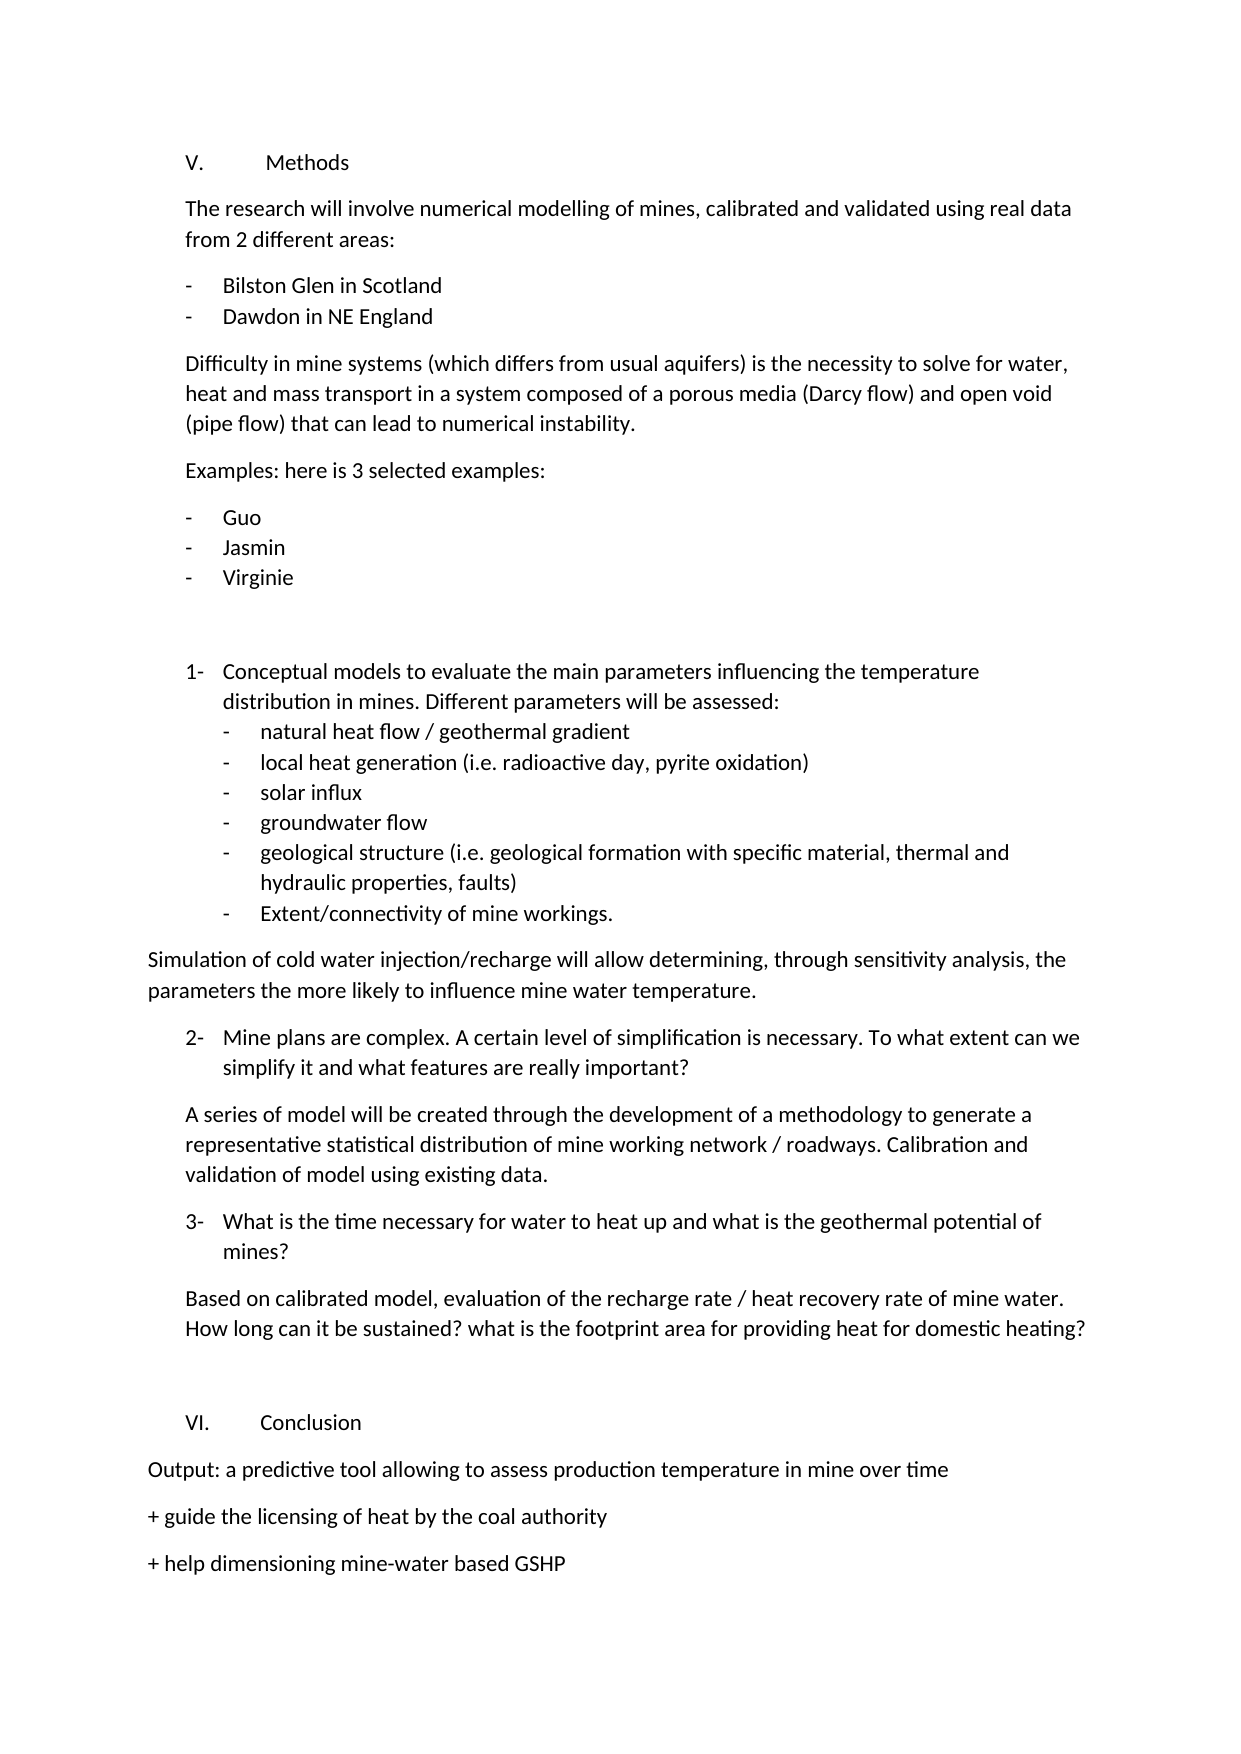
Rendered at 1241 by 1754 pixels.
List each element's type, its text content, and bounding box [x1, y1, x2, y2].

text Simulation of cold water injection/recharge will allow determining, through sensitivity analysis, the parameters the more likely to influence mine water temperature. [148, 946, 1093, 1004]
text + help dimensioning mine-water based GSHP [148, 1549, 1093, 1577]
list Jasmin [185, 533, 1093, 561]
text + guide the licensing of heat by the coal authority [148, 1502, 1093, 1530]
list Dawdon in NE England [185, 302, 1093, 330]
text Based on calibrated model, evaluation of the recharge rate / heat recovery rate of mine water. How long can it be sustained? what is the footprint area for providing heat for domestic heating? [185, 1284, 1093, 1342]
text A series of model will be created through the development of a methodology to generate a representative statistical distribution of mine working network / roadways. Calibration and validation of model using existing data. [185, 1100, 1093, 1188]
list Conclusion [185, 1408, 1093, 1436]
list local heat generation (i.e. radioactive day, pyrite oxidation) [223, 748, 1093, 776]
list geological structure (i.e. geological formation with specific material, thermal and hydraulic properties, faults) [223, 838, 1093, 896]
text Difficulty in mine systems (which differs from usual aquifers) is the necessity to solve for water, heat and mass transport in a system composed of a porous media (Darcy flow) and open void (pipe flow) that can lead to numerical instability. [185, 349, 1093, 437]
list solar influx [223, 778, 1093, 806]
list Virginie [185, 563, 1093, 591]
text Output: a predictive tool allowing to assess production temperature in mine over time [148, 1455, 1093, 1483]
list Mine plans are complex. A certain level of simplification is necessary. To what extent can we simplify it and what features are really important? [185, 1023, 1093, 1081]
list Bilston Glen in Scotland [185, 272, 1093, 299]
list groundwater flow [223, 808, 1093, 836]
list Methods [185, 148, 1093, 176]
list Conceptual models to evaluate the main parameters influencing the temperature distribution in mines. Different parameters will be assessed: [185, 657, 1093, 715]
list Guo [185, 503, 1093, 531]
list Extent/connectivity of mine workings. [223, 899, 1093, 927]
text The research will involve numerical modelling of mines, calibrated and validated using real data from 2 different areas: [185, 194, 1093, 253]
text Examples: here is 3 selected examples: [185, 456, 1093, 484]
list natural heat flow / geothermal gradient [223, 717, 1093, 745]
list What is the time necessary for water to heat up and what is the geothermal potential of mines? [185, 1207, 1093, 1265]
